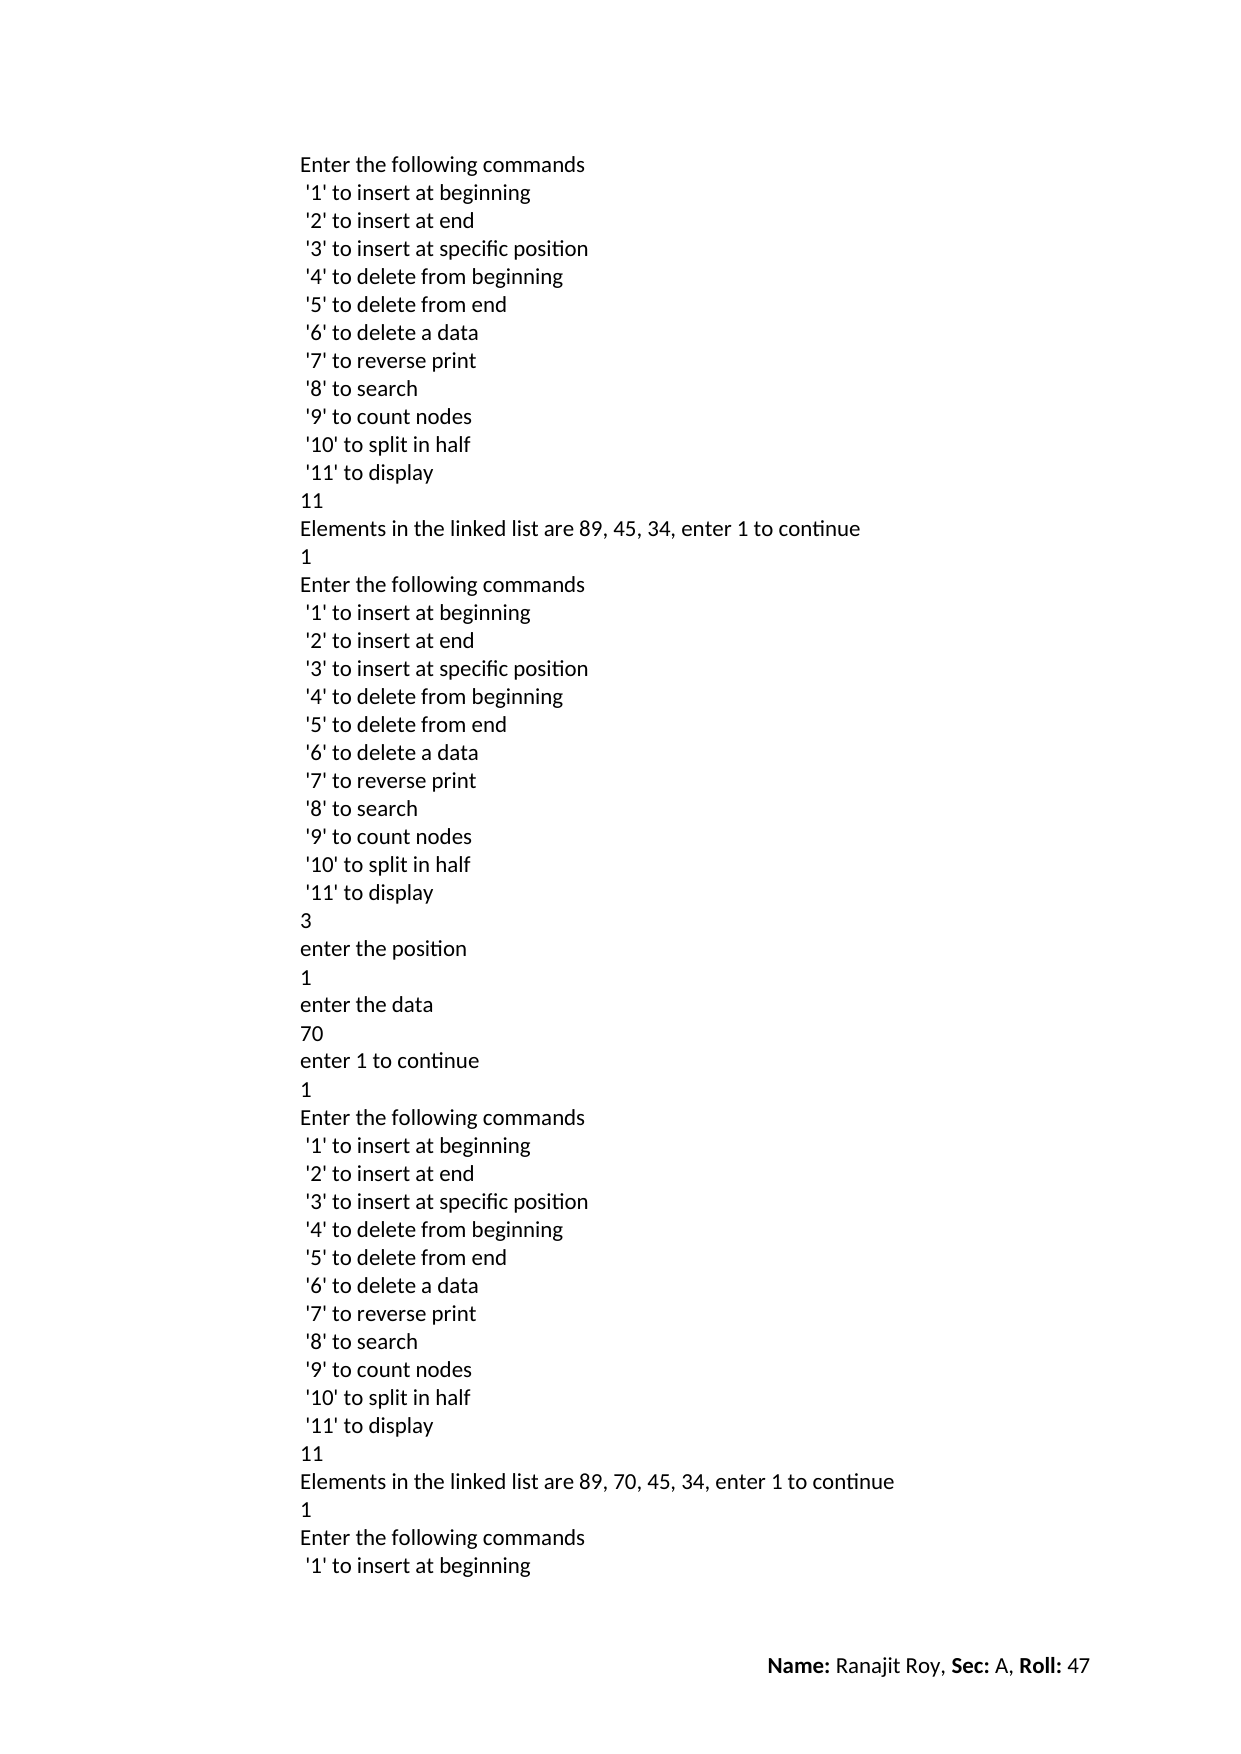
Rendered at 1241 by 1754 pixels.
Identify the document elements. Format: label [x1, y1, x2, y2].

text [150, 150, 1090, 1579]
